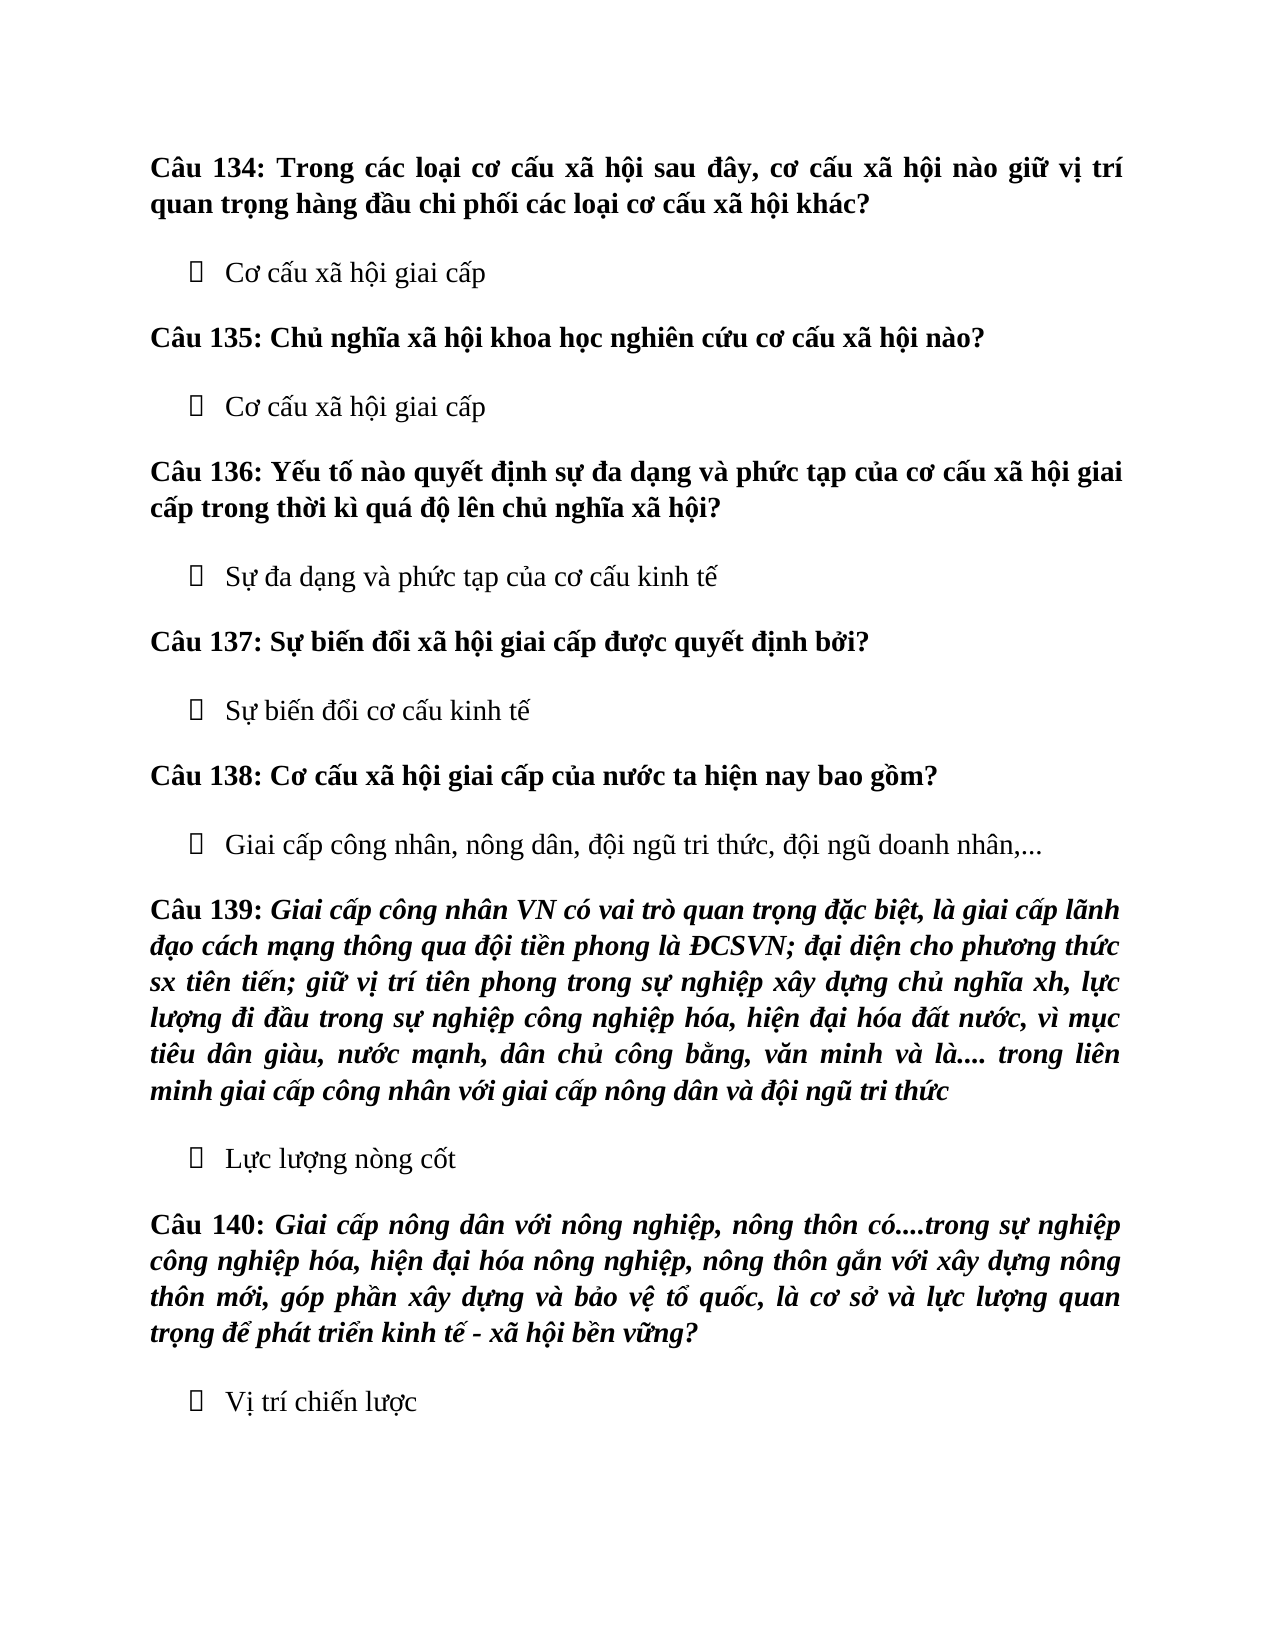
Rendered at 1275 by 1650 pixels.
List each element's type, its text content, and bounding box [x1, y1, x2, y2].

text Câu 136: Yếu tố nào quyết định sự đa dạng và phức tạp của cơ cấu xã hội giai cấp trong thời kì quá độ lên chủ nghĩa xã hội? [150, 454, 1125, 524]
list Cơ cấu xã hội giai cấp [187, 373, 1125, 433]
text Câu 137: Sự biến đổi xã hội giai cấp được quyết định bởi? [150, 624, 1125, 658]
text Câu 138: Cơ cấu xã hội giai cấp của nước ta hiện nay bao gồm? [150, 758, 1125, 792]
text Câu 139: Giai cấp công nhân VN có vai trò quan trọng đặc biệt, là giai cấp lãnh đạo cách mạng thông qua đội tiền phong là ĐCSVN; đại diện cho phương thức sx tiên tiến; giữ vị trí tiên phong trong sự nghiệp xây dựng chủ nghĩa xh, lực lượng đi đầu trong sự nghiệp công nghiệp hóa, hiện đại hóa đất nước, vì mục tiêu dân giàu, nước mạnh, dân chủ công bằng, văn minh và là.... trong liên minh giai cấp công nhân với giai cấp nông dân và đội ngũ tri thức [150, 892, 1125, 1106]
text Câu 134: Trong các loại cơ cấu xã hội sau đây, cơ cấu xã hội nào giữ vị trí quan trọng hàng đầu chi phối các loại cơ cấu xã hội khác? [150, 150, 1125, 220]
list Giai cấp công nhân, nông dân, đội ngũ tri thức, đội ngũ doanh nhân,... [187, 811, 1125, 871]
list Cơ cấu xã hội giai cấp [187, 239, 1125, 299]
text Câu 135: Chủ nghĩa xã hội khoa học nghiên cứu cơ cấu xã hội nào? [150, 320, 1125, 354]
list Sự đa dạng và phức tạp của cơ cấu kinh tế [187, 543, 1125, 603]
list Lực lượng nòng cốt [187, 1126, 1125, 1185]
list Sự biến đổi cơ cấu kinh tế [187, 677, 1125, 737]
text Câu 140: Giai cấp nông dân với nông nghiệp, nông thôn có....trong sự nghiệp công nghiệp hóa, hiện đại hóa nông nghiệp, nông thôn gắn với xây dựng nông thôn mới, góp phần xây dựng và bảo vệ tổ quốc, là cơ sở và lực lượng quan trọng để phát triển kinh tế - xã hội bền vững? [150, 1207, 1125, 1349]
list Vị trí chiến lược [187, 1368, 1125, 1428]
